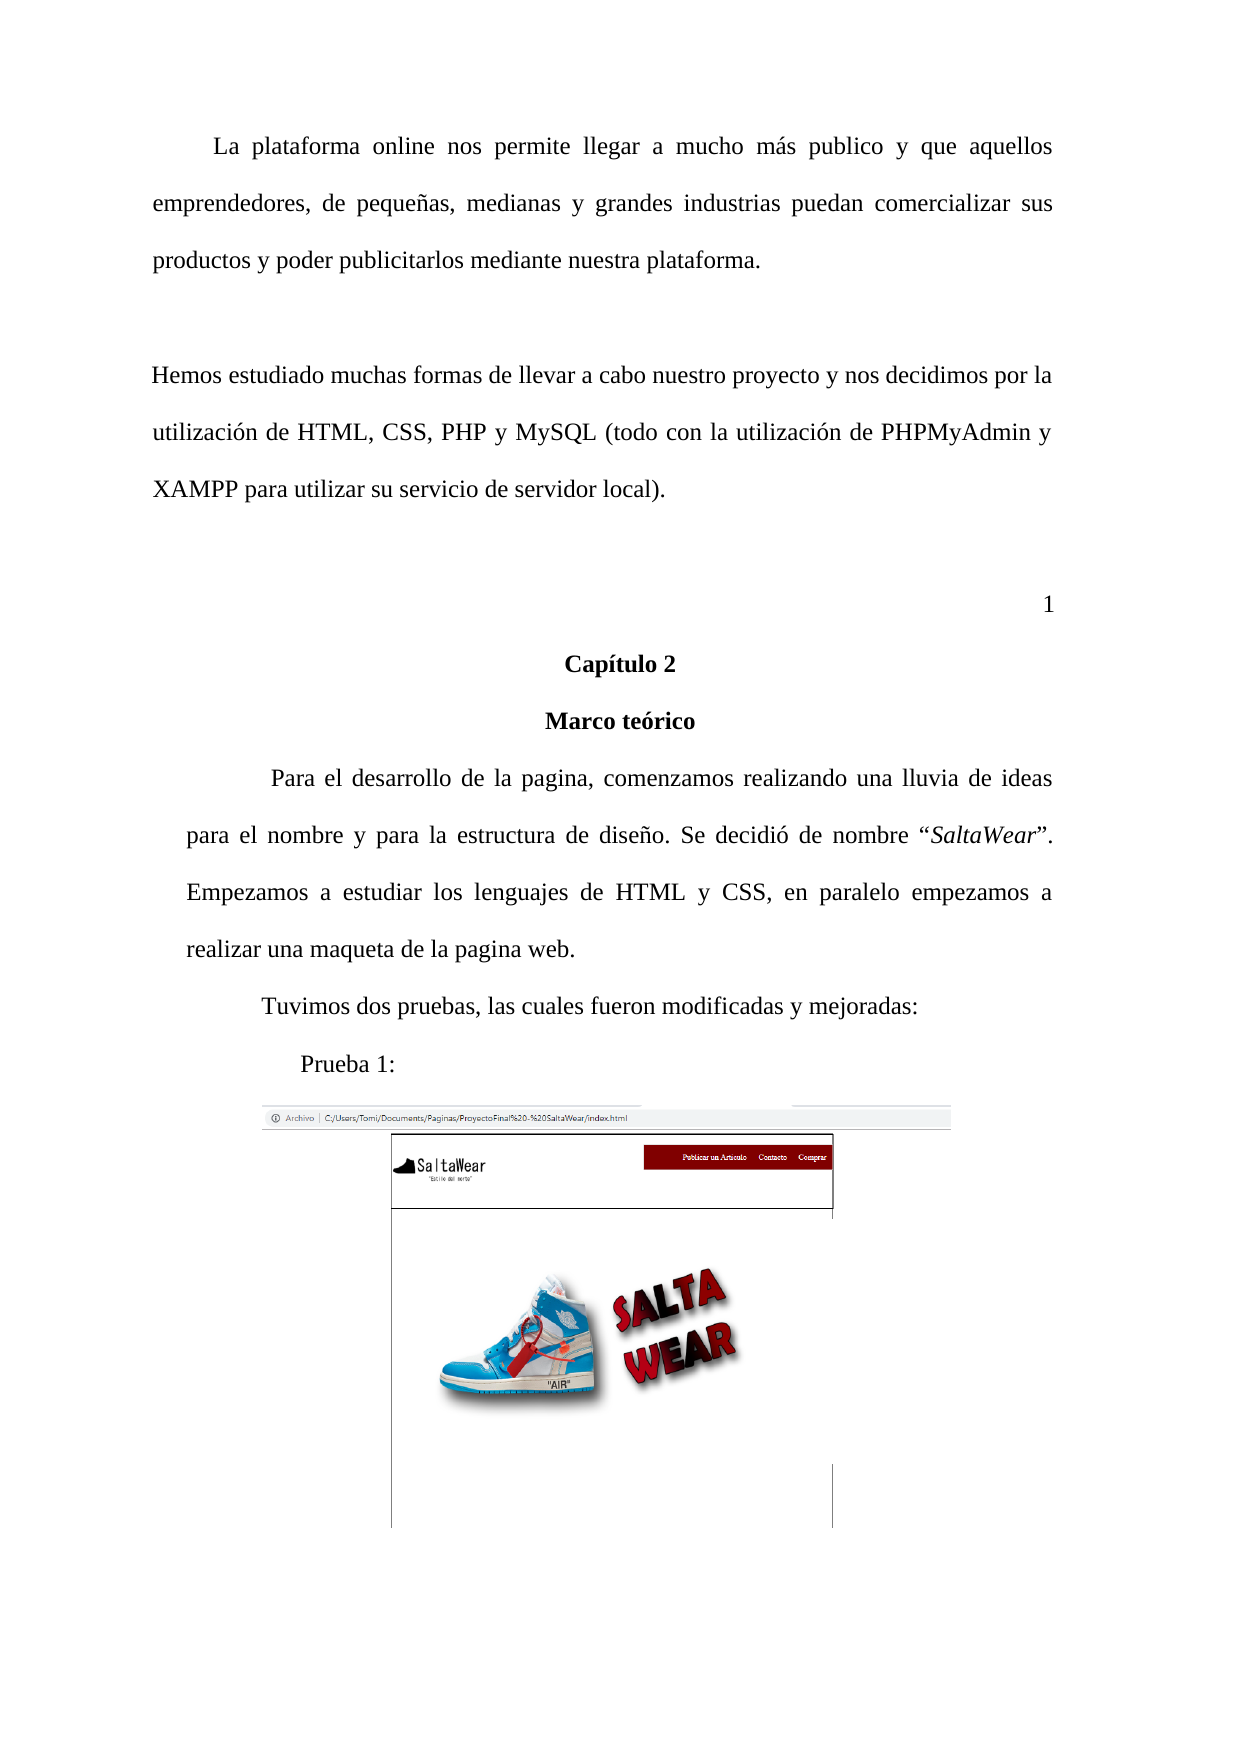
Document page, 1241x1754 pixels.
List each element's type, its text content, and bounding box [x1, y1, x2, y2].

text Hemos estudiado muchas formas de llevar a cabo nuestro proyecto y nos decidimos por la utilización de HTML, CSS, PHP y MySQL (todo con la utilización de PHPMyAdmin y XAMPP para utilizar su servicio de servidor local). [151, 360, 1053, 503]
text La plataforma online nos permite llegar a mucho más publico y que aquellos emprendedores, de pequeñas, medianas y grandes industrias puedan comercializar sus productos y poder publicitarlos mediante nuestra plataforma. [151, 131, 1053, 274]
text Para el desarrollo de la pagina, comenzamos realizando una lluvia de ideas para el nombre y para la estructura de diseño. Se decidió de nombre “SaltaWear”. Empezamos a estudiar los lenguajes de HTML y CSS, en paralelo empezamos a realizar una maqueta de la pagina web. [186, 763, 1053, 963]
text Capítulo 2 [497, 649, 744, 677]
text 1 [150, 589, 1055, 618]
text Marco teórico [497, 706, 743, 735]
picture [262, 1105, 951, 1528]
list Prueba 1: [263, 1049, 1053, 1078]
text Tuvimos dos pruebas, las cuales fueron modificadas y mejoradas: [186, 991, 1053, 1020]
